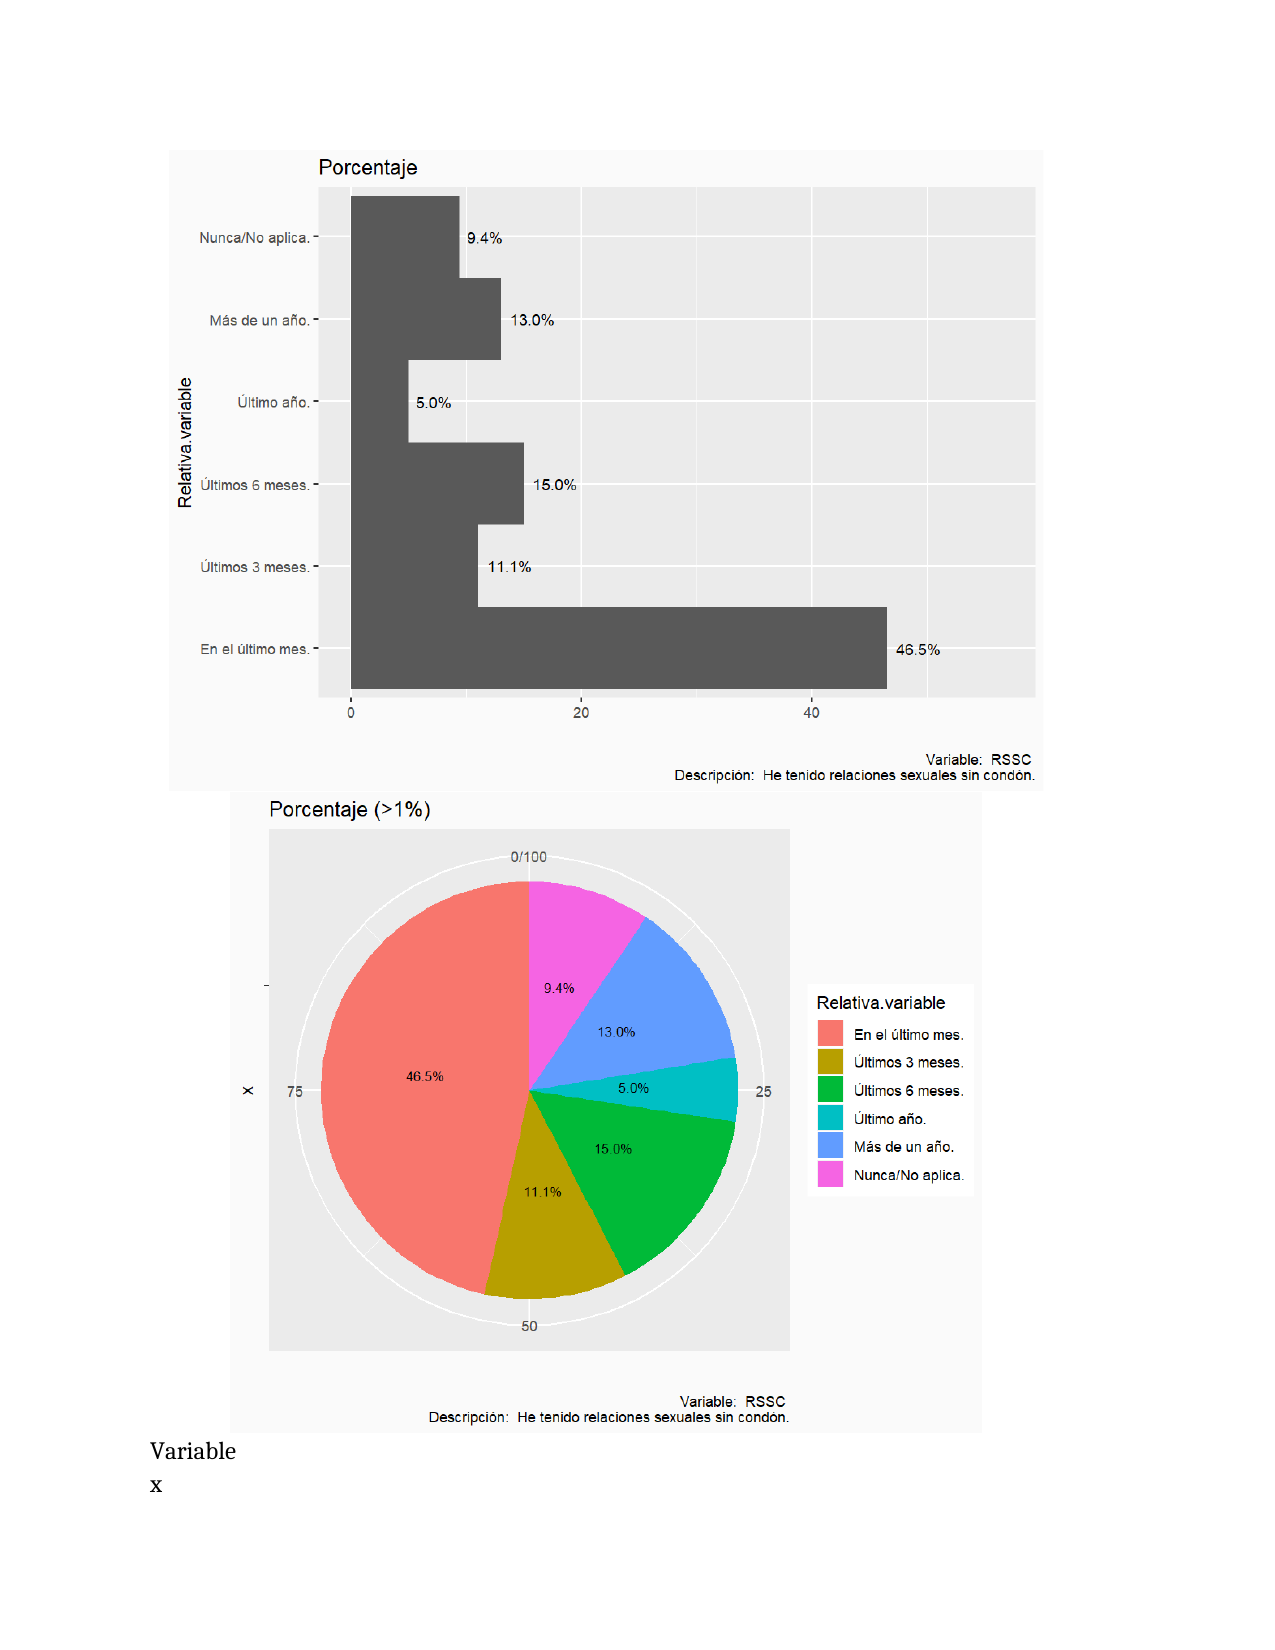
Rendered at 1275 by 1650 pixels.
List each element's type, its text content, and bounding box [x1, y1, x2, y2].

text Variable [150, 1437, 1125, 1466]
picture [168, 150, 1044, 1434]
text x [150, 1469, 1125, 1498]
